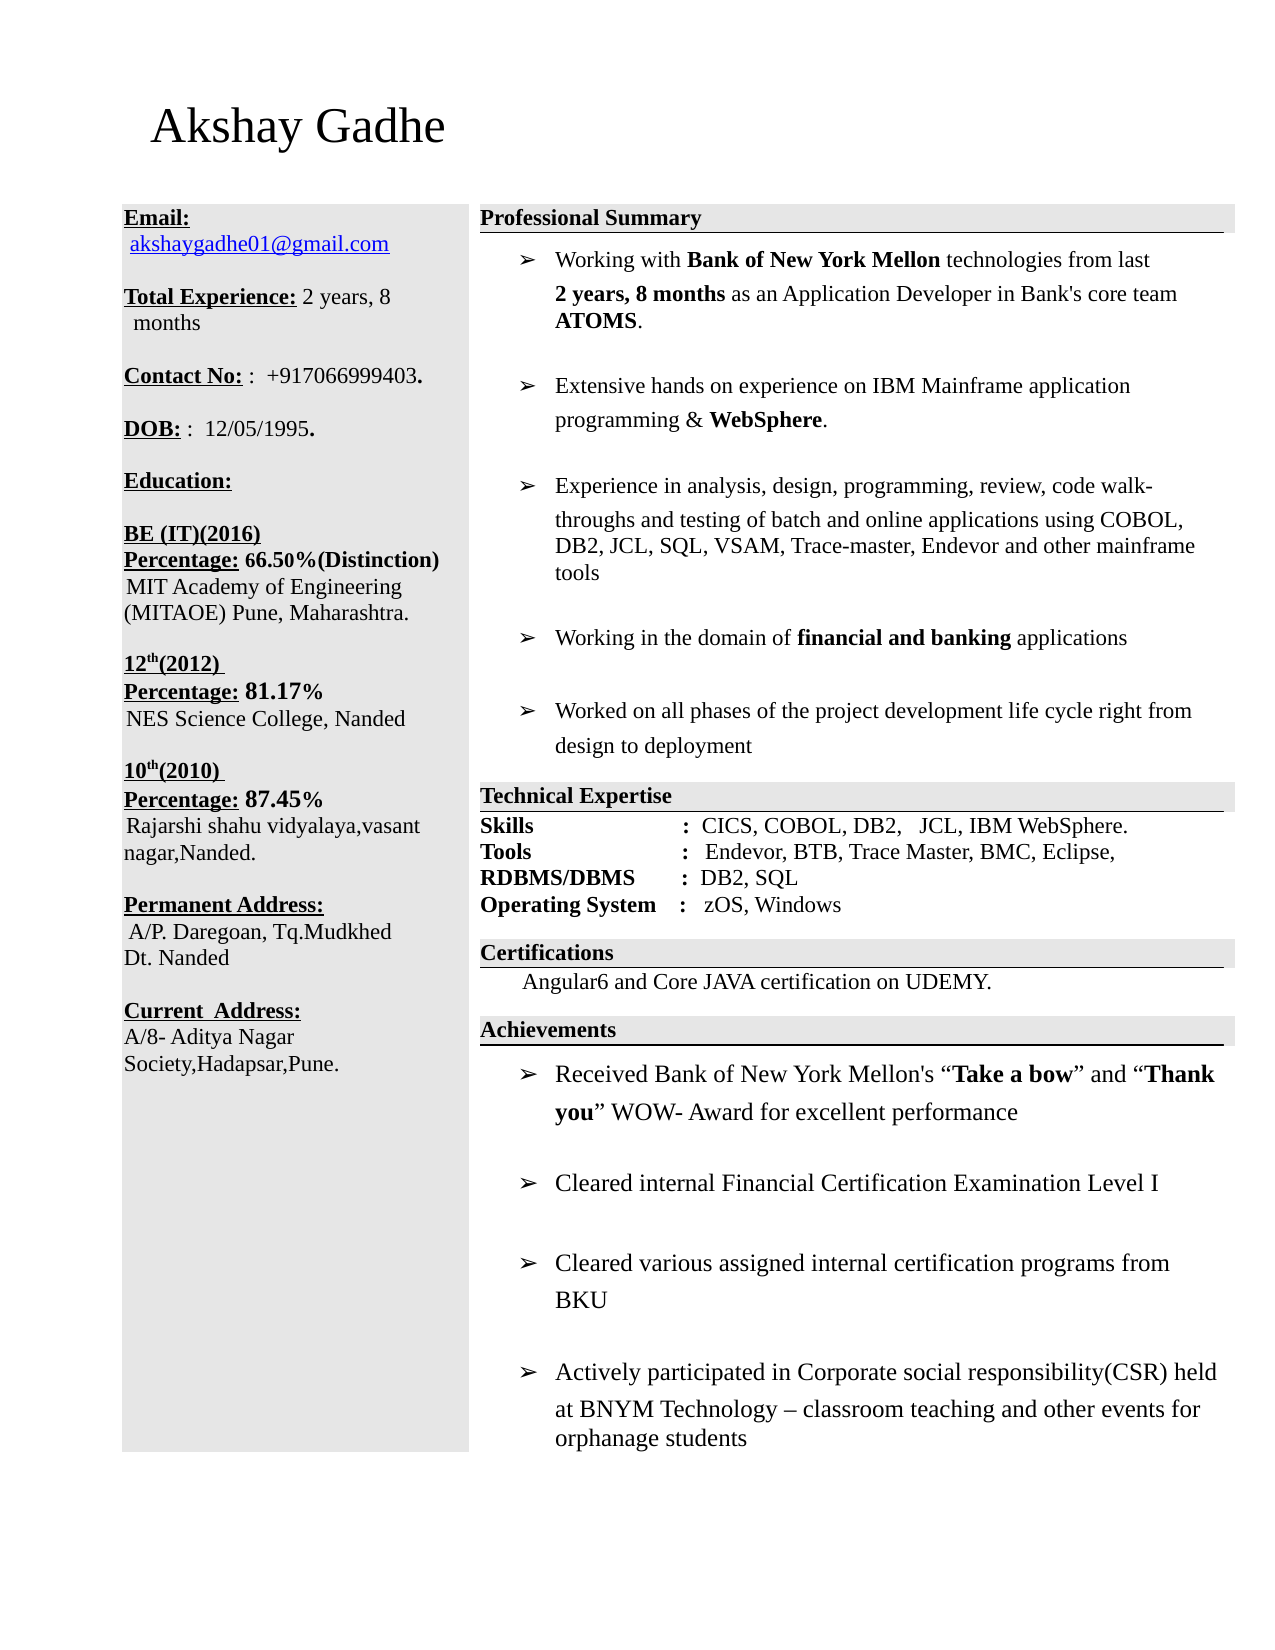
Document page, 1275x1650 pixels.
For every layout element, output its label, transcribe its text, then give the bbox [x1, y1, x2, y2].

text Akshay Gadhe [150, 96, 1155, 153]
table_header Professional Summary Working with Bank of New York Mellon technologies from last 2 years, 8 months as an Application Developer in Bank's core team ATOMS. Extensive hands on experience on IBM Mainframe application programming & WebSphere. Experience in analysis, design, programming, review, code walk-throughs and testing of batch and online applications using COBOL, DB2, JCL, SQL, VSAM, Trace-master, Endevor and other mainframe tools Working in the domain of financial and banking applications Worked on all phases of the project development life cycle right from design to deployment Technical Expertise Skills : CICS, COBOL, DB2, JCL, IBM WebSphere. Tools : Endevor, BTB, Trace Master, BMC, Eclipse, RDBMS/DBMS : DB2, SQL Operating System : zOS, Windows Certifications Angular6 and Core JAVA certification on UDEMY. Achievements Received Bank of New York Mellon's “Take a bow” and “Thank you” WOW- Award for excellent performance Cleared internal Financial Certification Examination Level I Cleared various assigned internal certification programs from BKU Actively participated in Corporate social responsibility(CSR) held at BNYM Technology – classroom teaching and other events for orphanage students [469, 204, 1235, 1452]
table_header Email: akshaygadhe01@gmail.com Total Experience: 2 years, 8 months Contact No: : +917066999403. DOB: : 12/05/1995. Education: BE (IT)(2016) Percentage: 66.50%(Distinction) MIT Academy of Engineering (MITAOE) Pune, Maharashtra. 12th(2012) Percentage: 81.17% NES Science College, Nanded 10th(2010) Percentage: 87.45% Rajarshi shahu vidyalaya,vasant nagar,Nanded. Permanent Address: A/P. Daregoan, Tq.Mudkhed Dt. Nanded Current Address: A/8- Aditya Nagar Society,Hadapsar,Pune. [122, 204, 469, 1452]
